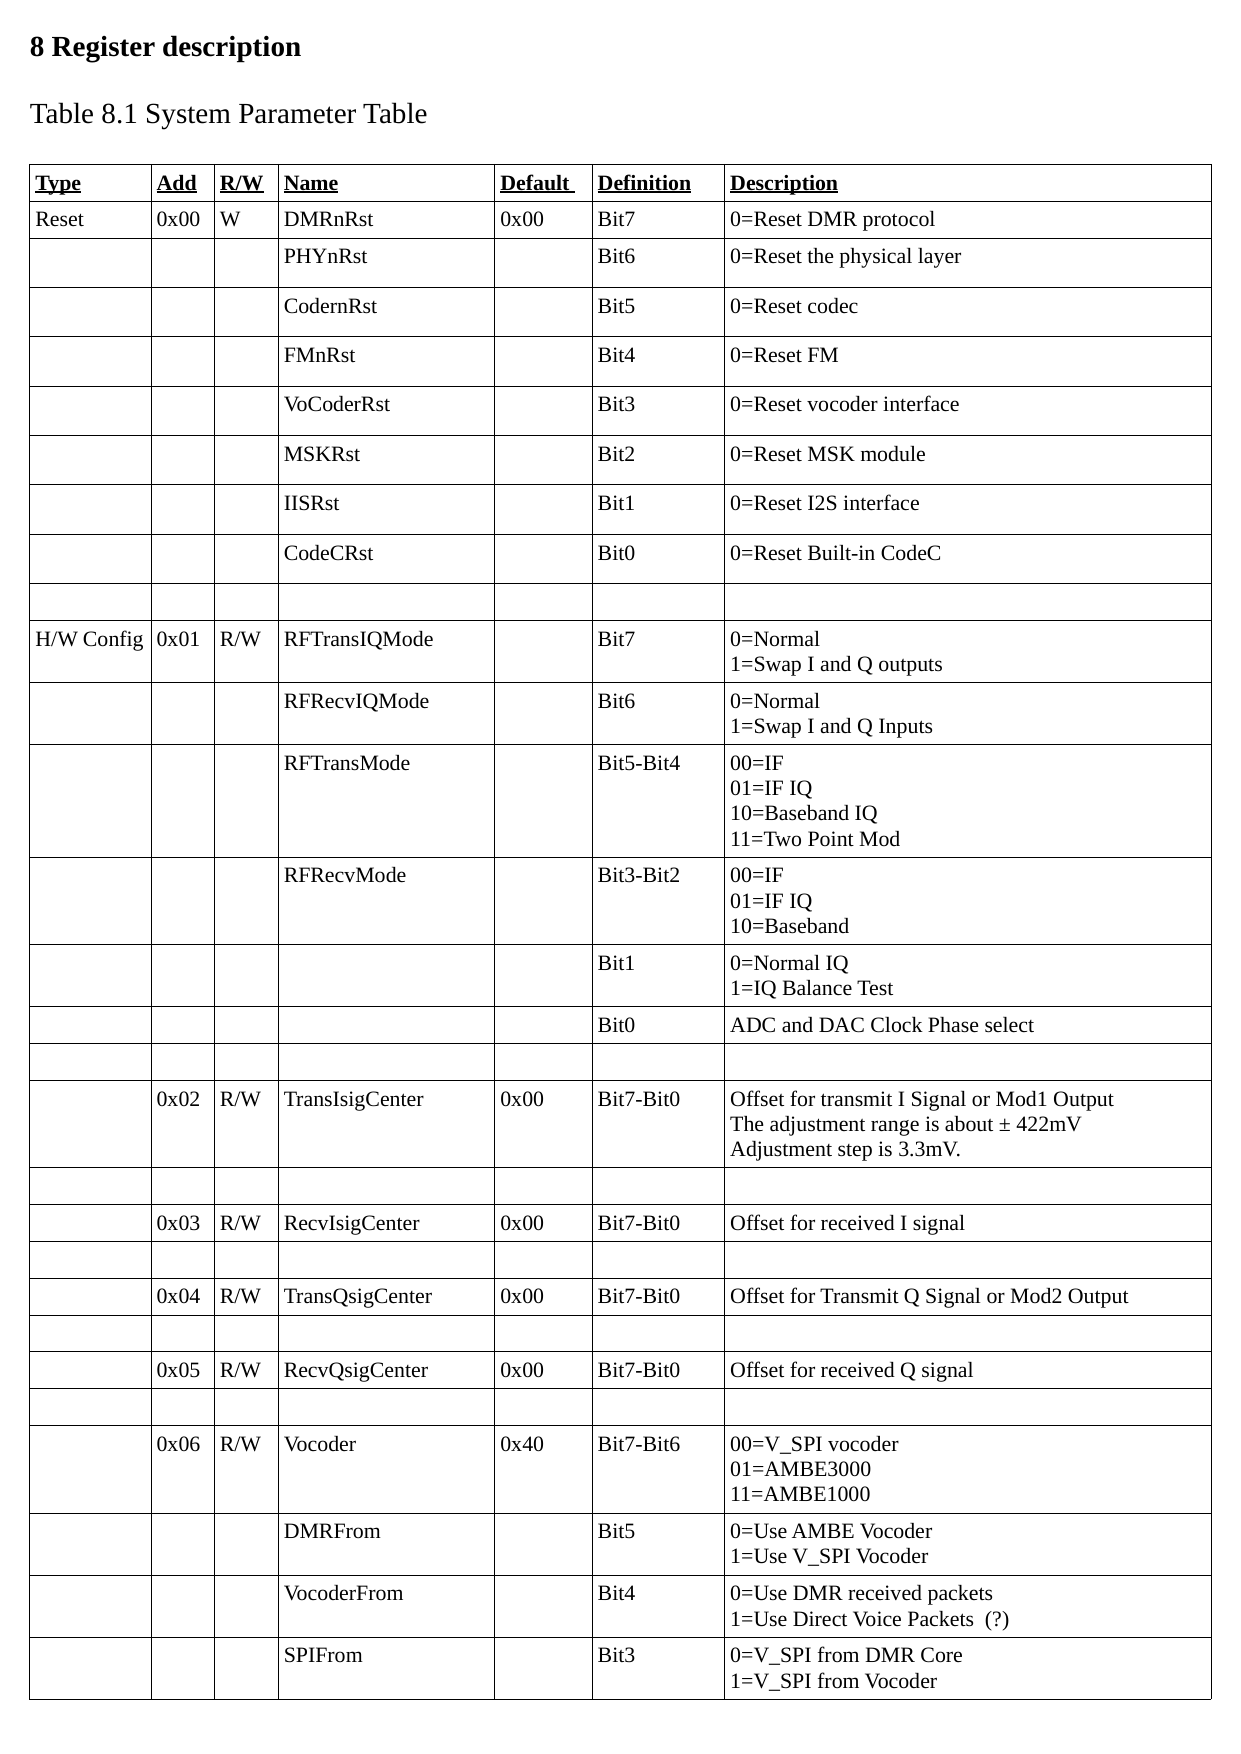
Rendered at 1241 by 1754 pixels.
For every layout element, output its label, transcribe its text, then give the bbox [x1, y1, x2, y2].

table_cell [152, 945, 214, 1006]
table_cell [30, 683, 151, 744]
table_cell Bit7 [593, 202, 724, 237]
table_cell [30, 535, 151, 583]
table_cell Bit0 [593, 1007, 724, 1043]
table_cell [30, 436, 151, 484]
table_cell 00=V_SPI vocoder 01=AMBE3000 11=AMBE1000 [725, 1426, 1211, 1512]
table_cell 0=Reset the physical layer [725, 239, 1211, 287]
table_cell [495, 858, 592, 944]
table_cell [152, 239, 214, 287]
table_cell [152, 535, 214, 583]
table_cell IISRst [279, 485, 494, 534]
table_cell [215, 1007, 278, 1043]
table_cell 0x02 [152, 1081, 214, 1167]
table_cell [495, 1514, 592, 1574]
table_cell Offset for Transmit Q Signal or Mod2 Output [725, 1279, 1211, 1314]
table_cell 0x06 [152, 1426, 214, 1512]
table_cell 0=Reset I2S interface [725, 485, 1211, 534]
table_cell [593, 1168, 724, 1204]
table_cell VocoderFrom [279, 1576, 494, 1637]
table_cell [593, 1389, 724, 1425]
table_cell Bit5 [593, 288, 724, 336]
table_cell [30, 745, 151, 857]
table_cell [279, 1316, 494, 1351]
table_cell [495, 1044, 592, 1080]
table_cell [152, 337, 214, 386]
table_cell [152, 745, 214, 857]
table_cell Bit3 [593, 1638, 724, 1699]
table_cell Bit7-Bit0 [593, 1205, 724, 1241]
table_cell 0x05 [152, 1352, 214, 1388]
table_header R/W [215, 165, 278, 201]
table_cell [152, 1044, 214, 1080]
table_cell [215, 1576, 278, 1637]
table_cell Vocoder [279, 1426, 494, 1512]
table_cell [725, 1242, 1211, 1278]
table_cell Bit7-Bit6 [593, 1426, 724, 1512]
table_cell [215, 745, 278, 857]
table_cell [593, 584, 724, 620]
table_cell [30, 337, 151, 386]
table_cell [215, 1242, 278, 1278]
table_cell R/W [215, 1352, 278, 1388]
table_cell [30, 1638, 151, 1699]
table_cell [215, 387, 278, 435]
table_cell [495, 535, 592, 583]
table_cell 0=V_SPI from DMR Core 1=V_SPI from Vocoder [725, 1638, 1211, 1699]
table_cell [152, 1389, 214, 1425]
table_cell [152, 1007, 214, 1043]
table_cell [30, 1426, 151, 1512]
table_cell Bit7 [593, 621, 724, 682]
table_cell 0=Reset FM [725, 337, 1211, 386]
table_cell 0x40 [495, 1426, 592, 1512]
table_cell H/W Config [30, 621, 151, 682]
table_cell [495, 745, 592, 857]
table_cell [495, 1638, 592, 1699]
table_cell [30, 485, 151, 534]
table_cell [215, 337, 278, 386]
table_cell [30, 288, 151, 336]
table_cell R/W [215, 1426, 278, 1512]
table_cell Bit5-Bit4 [593, 745, 724, 857]
table_cell Bit4 [593, 337, 724, 386]
table_cell [495, 683, 592, 744]
table_cell [495, 1316, 592, 1351]
table_cell RecvQsigCenter [279, 1352, 494, 1388]
table_cell [30, 945, 151, 1006]
table_cell 0x04 [152, 1279, 214, 1314]
table_cell 0=Reset codec [725, 288, 1211, 336]
table_cell [495, 288, 592, 336]
table_cell Bit5 [593, 1514, 724, 1574]
text 8 Register description [29, 29, 1211, 63]
table_cell 0x00 [152, 202, 214, 237]
table_cell Offset for received I signal [725, 1205, 1211, 1241]
table_cell [495, 485, 592, 534]
table_cell [30, 1205, 151, 1241]
table_cell 0=Reset vocoder interface [725, 387, 1211, 435]
table_header Type [30, 165, 151, 201]
table_cell [30, 584, 151, 620]
table_cell 0=Reset DMR protocol [725, 202, 1211, 237]
table_cell [152, 1576, 214, 1637]
table_cell [215, 584, 278, 620]
table_cell Bit2 [593, 436, 724, 484]
table_cell [279, 1007, 494, 1043]
table_cell [152, 1638, 214, 1699]
table_cell [279, 1168, 494, 1204]
table_cell [30, 1389, 151, 1425]
table_cell Offset for transmit I Signal or Mod1 Output The adjustment range is about ± 422mV Adjustment step is 3.3mV. [725, 1081, 1211, 1167]
table_cell [30, 1316, 151, 1351]
table_cell Bit4 [593, 1576, 724, 1637]
table_cell Bit7-Bit0 [593, 1081, 724, 1167]
table_cell [215, 1514, 278, 1574]
table_cell [593, 1242, 724, 1278]
table_header Description [725, 165, 1211, 201]
table_cell [30, 387, 151, 435]
table_cell [279, 945, 494, 1006]
table_cell 0x00 [495, 1352, 592, 1388]
table_cell 0x00 [495, 202, 592, 237]
table_cell 0x00 [495, 1081, 592, 1167]
table_cell [152, 387, 214, 435]
table_cell [152, 485, 214, 534]
table_cell 0=Normal IQ 1=IQ Balance Test [725, 945, 1211, 1006]
table_cell 0=Reset Built-in CodeC [725, 535, 1211, 583]
table_cell R/W [215, 1081, 278, 1167]
table_cell Bit7-Bit0 [593, 1279, 724, 1314]
table_cell [215, 858, 278, 944]
table_cell [495, 1007, 592, 1043]
table_cell MSKRst [279, 436, 494, 484]
table_cell [152, 1514, 214, 1574]
table_cell Bit6 [593, 239, 724, 287]
table_cell [215, 945, 278, 1006]
table_cell 00=IF 01=IF IQ 10=Baseband [725, 858, 1211, 944]
table_cell R/W [215, 621, 278, 682]
table_cell 0=Normal 1=Swap I and Q outputs [725, 621, 1211, 682]
table_cell [152, 584, 214, 620]
table_cell Reset [30, 202, 151, 237]
table_cell Offset for received Q signal [725, 1352, 1211, 1388]
table_cell [152, 1242, 214, 1278]
table_cell Bit6 [593, 683, 724, 744]
table_cell [215, 485, 278, 534]
table_cell [279, 1242, 494, 1278]
table_cell [495, 387, 592, 435]
table_header Add [152, 165, 214, 201]
table_cell RFTransMode [279, 745, 494, 857]
table_cell [725, 1168, 1211, 1204]
table_cell Bit3-Bit2 [593, 858, 724, 944]
table_cell [152, 1316, 214, 1351]
table_cell [30, 1576, 151, 1637]
table_cell [215, 288, 278, 336]
table_cell SPIFrom [279, 1638, 494, 1699]
table_cell 0=Use AMBE Vocoder 1=Use V_SPI Vocoder [725, 1514, 1211, 1574]
table_cell [495, 1576, 592, 1637]
table_cell [30, 1007, 151, 1043]
table_cell PHYnRst [279, 239, 494, 287]
table_cell TransQsigCenter [279, 1279, 494, 1314]
table_cell [30, 1044, 151, 1080]
text Table 8.1 System Parameter Table [29, 97, 1211, 130]
table_cell Bit3 [593, 387, 724, 435]
table_cell [215, 436, 278, 484]
table_cell RFTransIQMode [279, 621, 494, 682]
table_cell DMRnRst [279, 202, 494, 237]
table_cell [215, 1044, 278, 1080]
table_cell [30, 1242, 151, 1278]
table_cell 0x01 [152, 621, 214, 682]
table_cell 0x00 [495, 1279, 592, 1314]
table_header Default [495, 165, 592, 201]
table_header Name [279, 165, 494, 201]
table_cell [215, 239, 278, 287]
table_cell [495, 584, 592, 620]
table_cell [279, 584, 494, 620]
table_cell [215, 1389, 278, 1425]
table_cell Bit1 [593, 485, 724, 534]
table_cell [495, 1242, 592, 1278]
table_cell 0x00 [495, 1205, 592, 1241]
table_cell Bit7-Bit0 [593, 1352, 724, 1388]
table_cell [495, 945, 592, 1006]
table_cell [725, 584, 1211, 620]
table_cell FMnRst [279, 337, 494, 386]
table_cell R/W [215, 1279, 278, 1314]
table_cell [30, 1514, 151, 1574]
table_cell [593, 1316, 724, 1351]
table_cell Bit0 [593, 535, 724, 583]
table_cell [495, 1168, 592, 1204]
table_cell [495, 436, 592, 484]
table_cell [30, 1081, 151, 1167]
table_cell CodernRst [279, 288, 494, 336]
table_cell [152, 436, 214, 484]
table_header Definition [593, 165, 724, 201]
table_cell W [215, 202, 278, 237]
table_cell RFRecvIQMode [279, 683, 494, 744]
table_cell [152, 858, 214, 944]
table_cell [30, 1352, 151, 1388]
table_cell VoCoderRst [279, 387, 494, 435]
table_cell 0=Use DMR received packets 1=Use Direct Voice Packets (?) [725, 1576, 1211, 1637]
table_cell [495, 1389, 592, 1425]
table_cell [215, 683, 278, 744]
table_cell [30, 1168, 151, 1204]
table_cell [495, 239, 592, 287]
table_cell 00=IF 01=IF IQ 10=Baseband IQ 11=Two Point Mod [725, 745, 1211, 857]
table_cell Bit1 [593, 945, 724, 1006]
table_cell TransIsigCenter [279, 1081, 494, 1167]
table_cell [495, 621, 592, 682]
table_cell [725, 1044, 1211, 1080]
table_cell [725, 1389, 1211, 1425]
table_cell R/W [215, 1205, 278, 1241]
table_cell [215, 1316, 278, 1351]
table_cell [215, 1638, 278, 1699]
table_cell [30, 1279, 151, 1314]
table_cell [152, 1168, 214, 1204]
table_cell 0x03 [152, 1205, 214, 1241]
table_cell [30, 239, 151, 287]
table_cell [215, 1168, 278, 1204]
table_cell [152, 683, 214, 744]
table_cell [152, 288, 214, 336]
table_cell [495, 337, 592, 386]
table_cell DMRFrom [279, 1514, 494, 1574]
table_cell RecvIsigCenter [279, 1205, 494, 1241]
table_cell 0=Reset MSK module [725, 436, 1211, 484]
table_cell [30, 858, 151, 944]
table_cell ADC and DAC Clock Phase select [725, 1007, 1211, 1043]
table_cell 0=Normal 1=Swap I and Q Inputs [725, 683, 1211, 744]
table_cell RFRecvMode [279, 858, 494, 944]
table_cell CodeCRst [279, 535, 494, 583]
table_cell [593, 1044, 724, 1080]
table_cell [279, 1389, 494, 1425]
table_cell [725, 1316, 1211, 1351]
table_cell [215, 535, 278, 583]
table_cell [279, 1044, 494, 1080]
